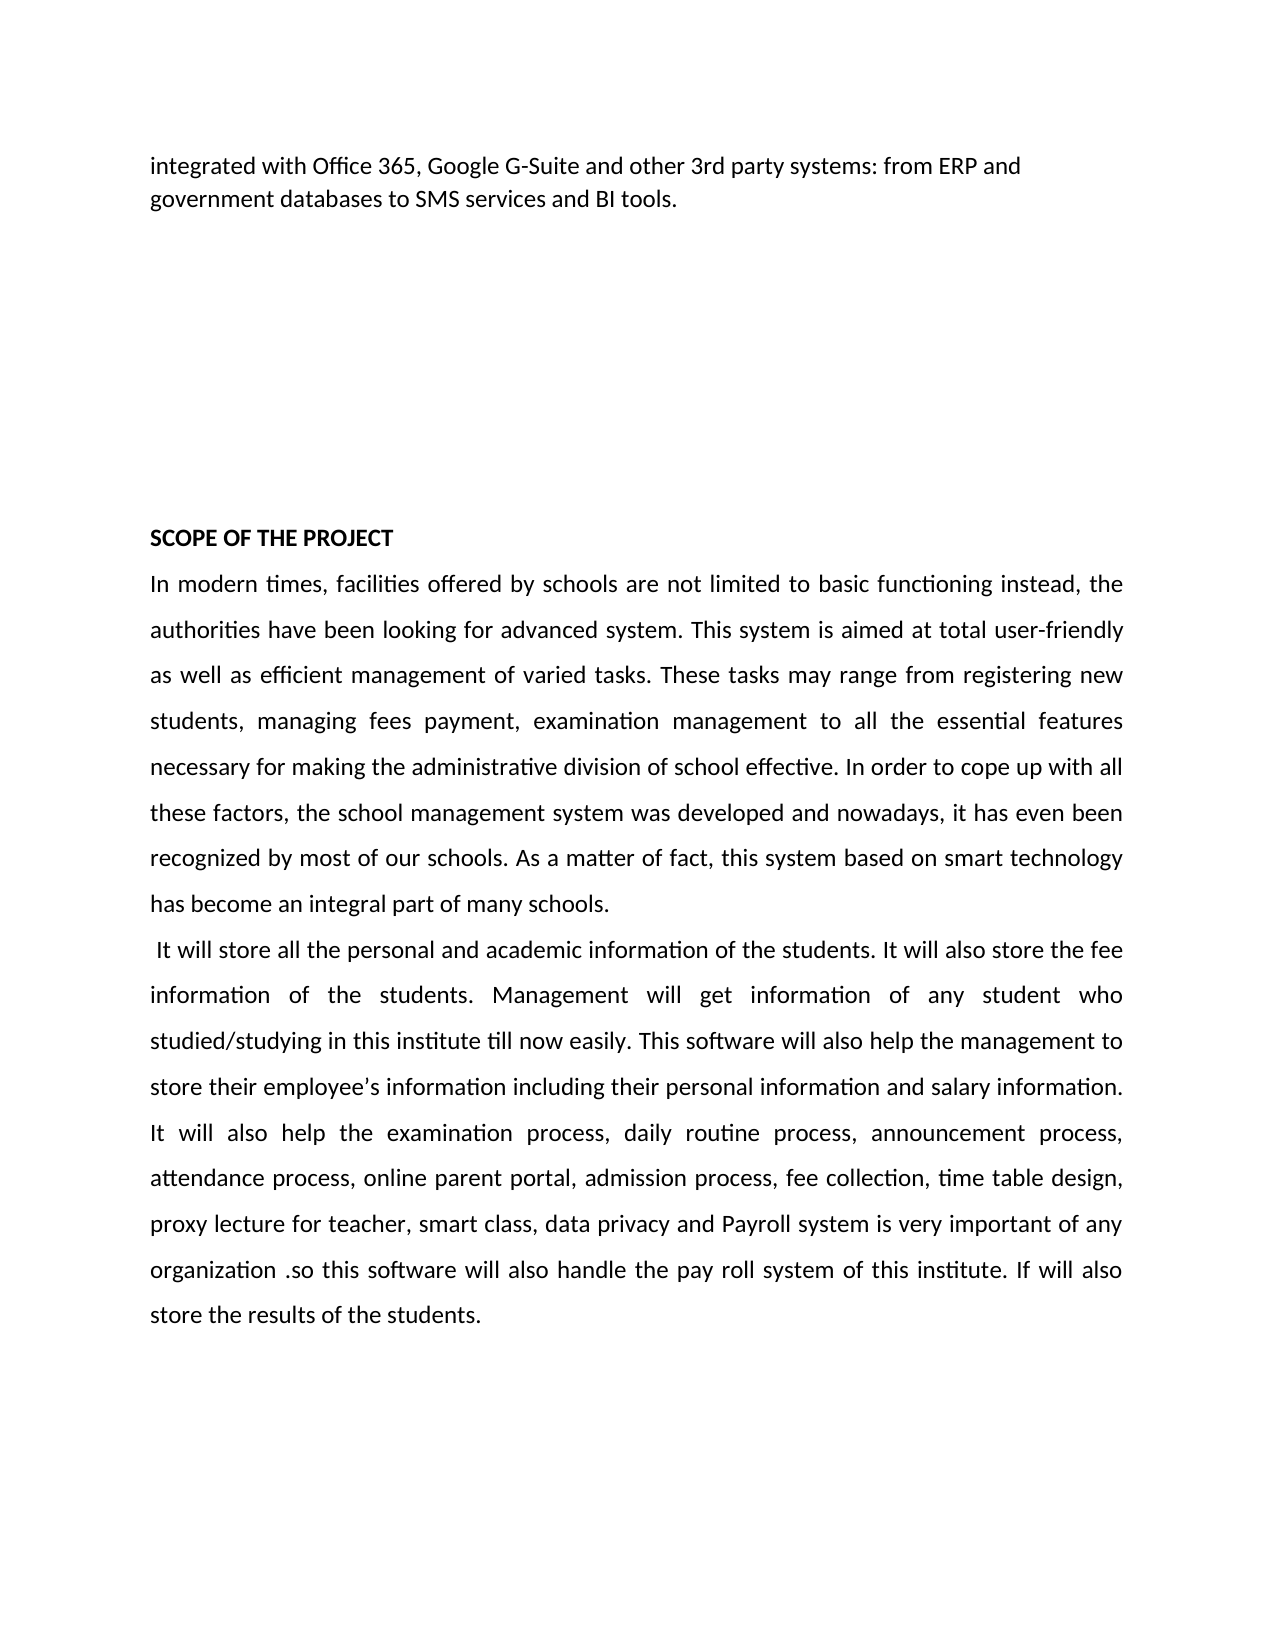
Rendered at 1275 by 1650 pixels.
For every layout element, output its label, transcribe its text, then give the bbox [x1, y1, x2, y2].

text In modern times, facilities offered by schools are not limited to basic functioning instead, the authorities have been looking for advanced system. This system is aimed at total user-friendly as well as efficient management of varied tasks. These tasks may range from registering new students, managing fees payment, examination management to all the essential features necessary for making the administrative division of school effective. In order to cope up with all these factors, the school management system was developed and nowadays, it has even been recognized by most of our schools. As a matter of fact, this system based on smart technology has become an integral part of many schools. [75, 568, 1125, 919]
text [150, 150, 1125, 213]
text SCOPE OF THE PROJECT [150, 522, 1125, 553]
text It will store all the personal and academic information of the students. It will also store the fee information of the students. Management will get information of any student who studied/studying in this institute till now easily. This software will also help the management to store their employee’s information including their personal information and salary information. It will also help the examination process, daily routine process, announcement process, attendance process, online parent portal, admission process, fee collection, time table design, proxy lecture for teacher, smart class, data privacy and Payroll system is very important of any organization .so this software will also handle the pay roll system of this institute. If will also store the results of the students. [75, 964, 1125, 1330]
